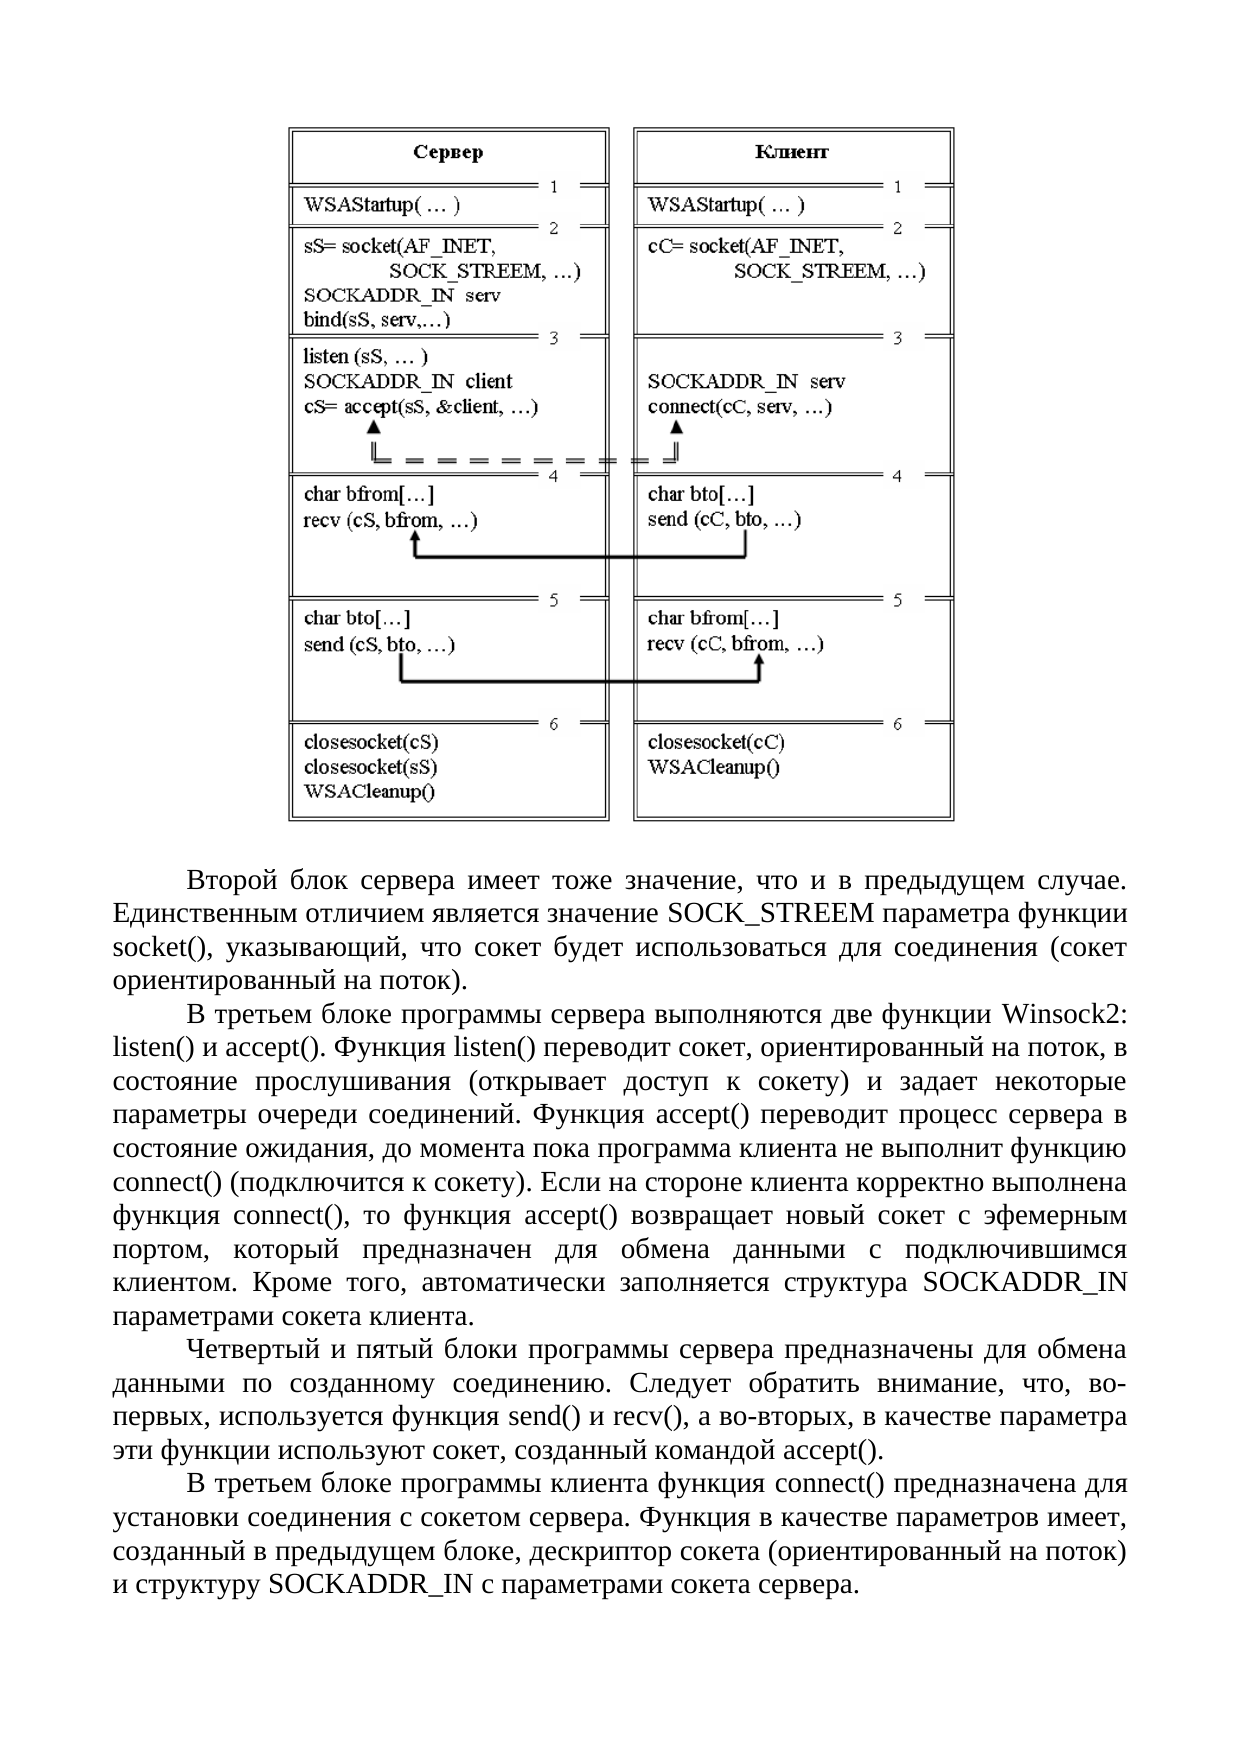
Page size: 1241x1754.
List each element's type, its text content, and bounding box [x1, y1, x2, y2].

text В третьем блоке программы сервера выполняются две функции Winsock2: listen() и accept(). Функция listen() переводит сокет, ориентированный на поток, в состояние прослушивания (открывает доступ к сокету) и задает некоторые параметры очереди соединений. Функция accept() переводит процесс сервера в состояние ожидания, до момента пока программа клиента не выполнит функцию connect() (подключится к сокету). Если на стороне клиента корректно выполнена функция connect(), то функция accept() возвращает новый сокет с эфемерным портом, который предназначен для обмена данными с подключившимся клиентом. Кроме того, автоматически заполняется структура SOCKADDR_IN параметрами сокета клиента. [112, 996, 1128, 1331]
text Второй блок сервера имеет тоже значение, что и в предыдущем случае. Единственным отличием является значение SOCK_STREEM параметра функции socket(), указывающий, что сокет будет использоваться для соединения (сокет ориентированный на поток). [112, 862, 1128, 996]
text В третьем блоке программы клиента функция connect() предназначена для установки соединения с сокетом сервера. Функция в качестве параметров имеет, созданный в предыдущем блоке, дескриптор сокета (ориентированный на поток) и структуру SOCKADDR_IN с параметрами сокета сервера. [112, 1466, 1128, 1600]
text Четвертый и пятый блоки программы сервера предназначены для обмена данными по созданному соединению. Следует обратить внимание, что, во-первых, используется функция send() и recv(), а во-вторых, в качестве параметра эти функции используют сокет, созданный командой accept(). [112, 1331, 1128, 1466]
picture [278, 118, 962, 829]
